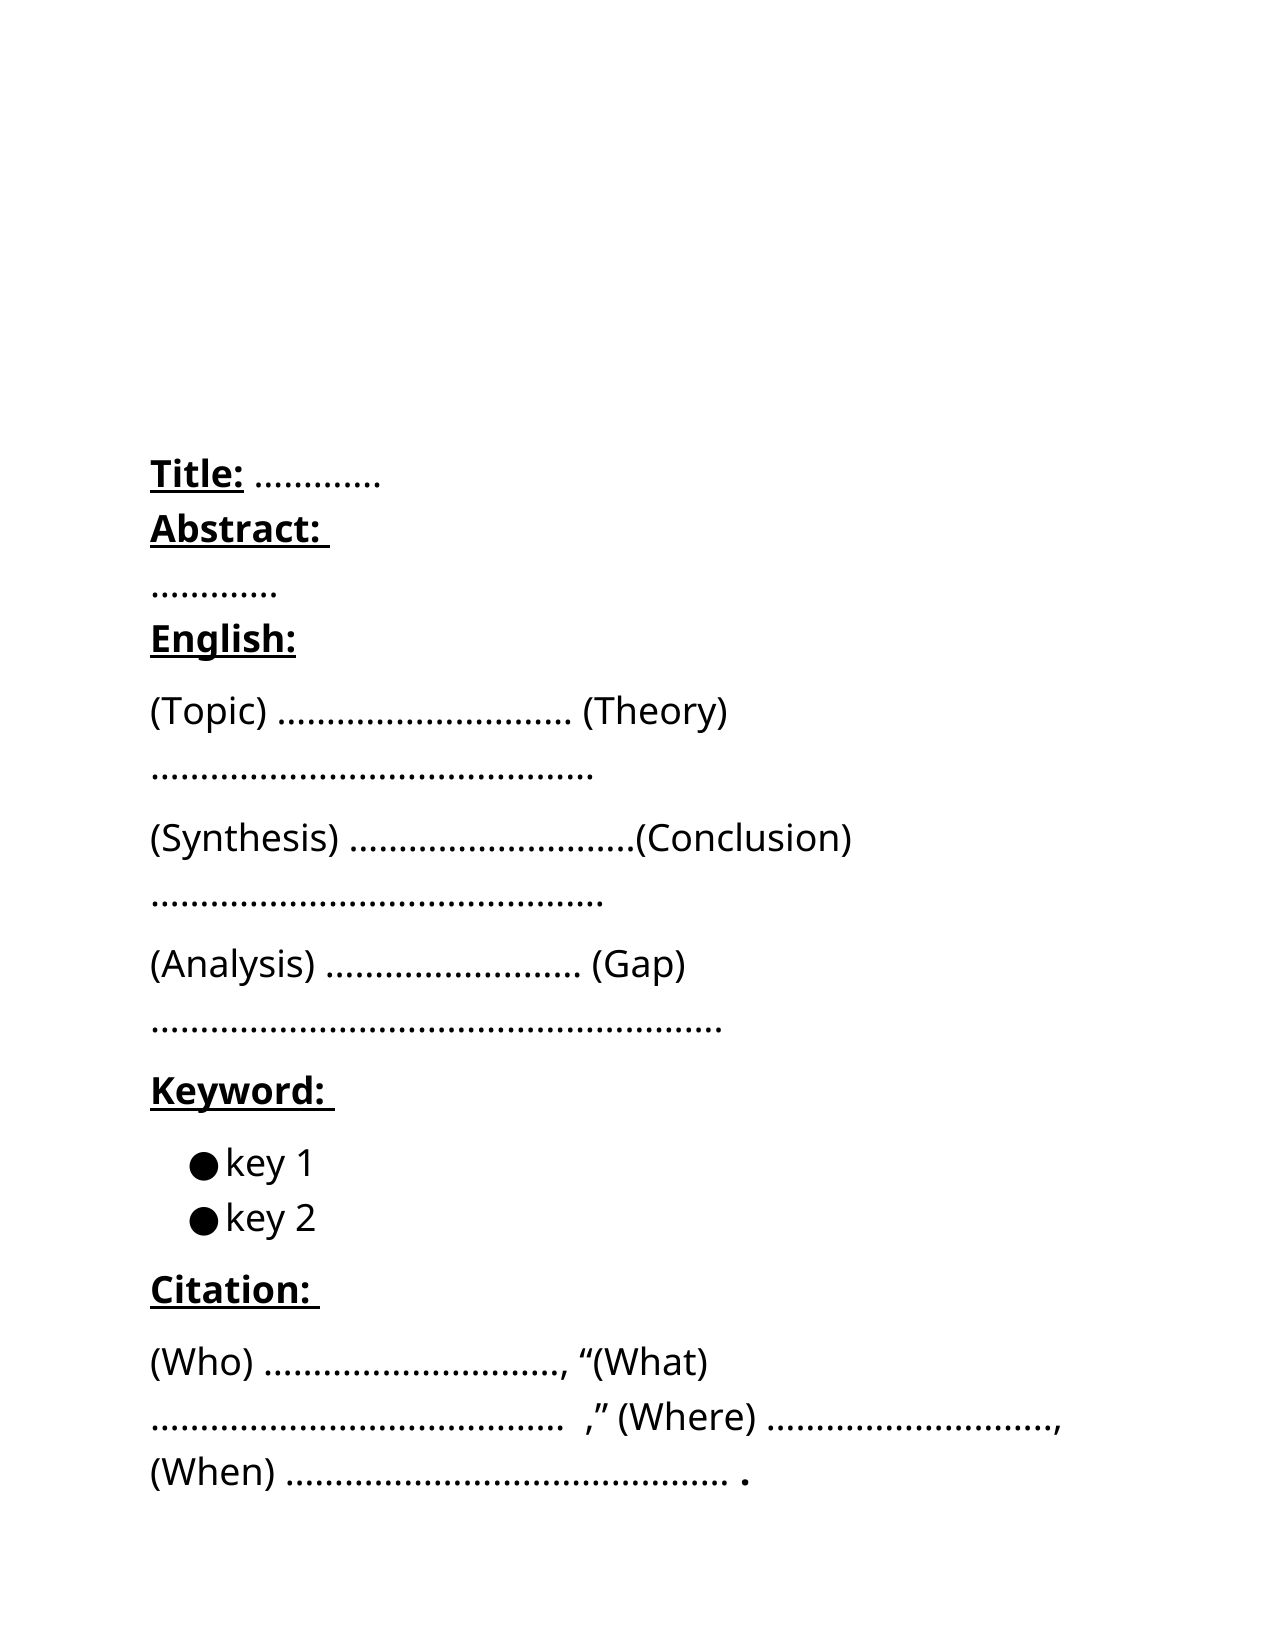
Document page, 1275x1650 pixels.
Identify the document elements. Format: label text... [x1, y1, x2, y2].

text Keyword: [150, 1064, 1125, 1116]
list key 1 [187, 1136, 1125, 1187]
text (Topic) ………………………… (Theory) ……………………………………… [150, 684, 1125, 790]
text (Analysis) ………………..…… (Gap) …………………………………………………. [150, 938, 1125, 1044]
text Citation: [150, 1263, 1125, 1314]
text (Synthesis) ………………………..(Conclusion) ………………………………………. [150, 811, 1125, 917]
text (Who) …………………………, “(What) …………………………………… ,” (Where) ……………………….., (When) ……………………………………… . [150, 1335, 1125, 1496]
text English: [150, 612, 1125, 663]
text Title: …………. [150, 447, 1125, 498]
text …………. [150, 557, 1125, 608]
list key 2 [187, 1191, 1125, 1242]
text Abstract: [150, 502, 1125, 553]
